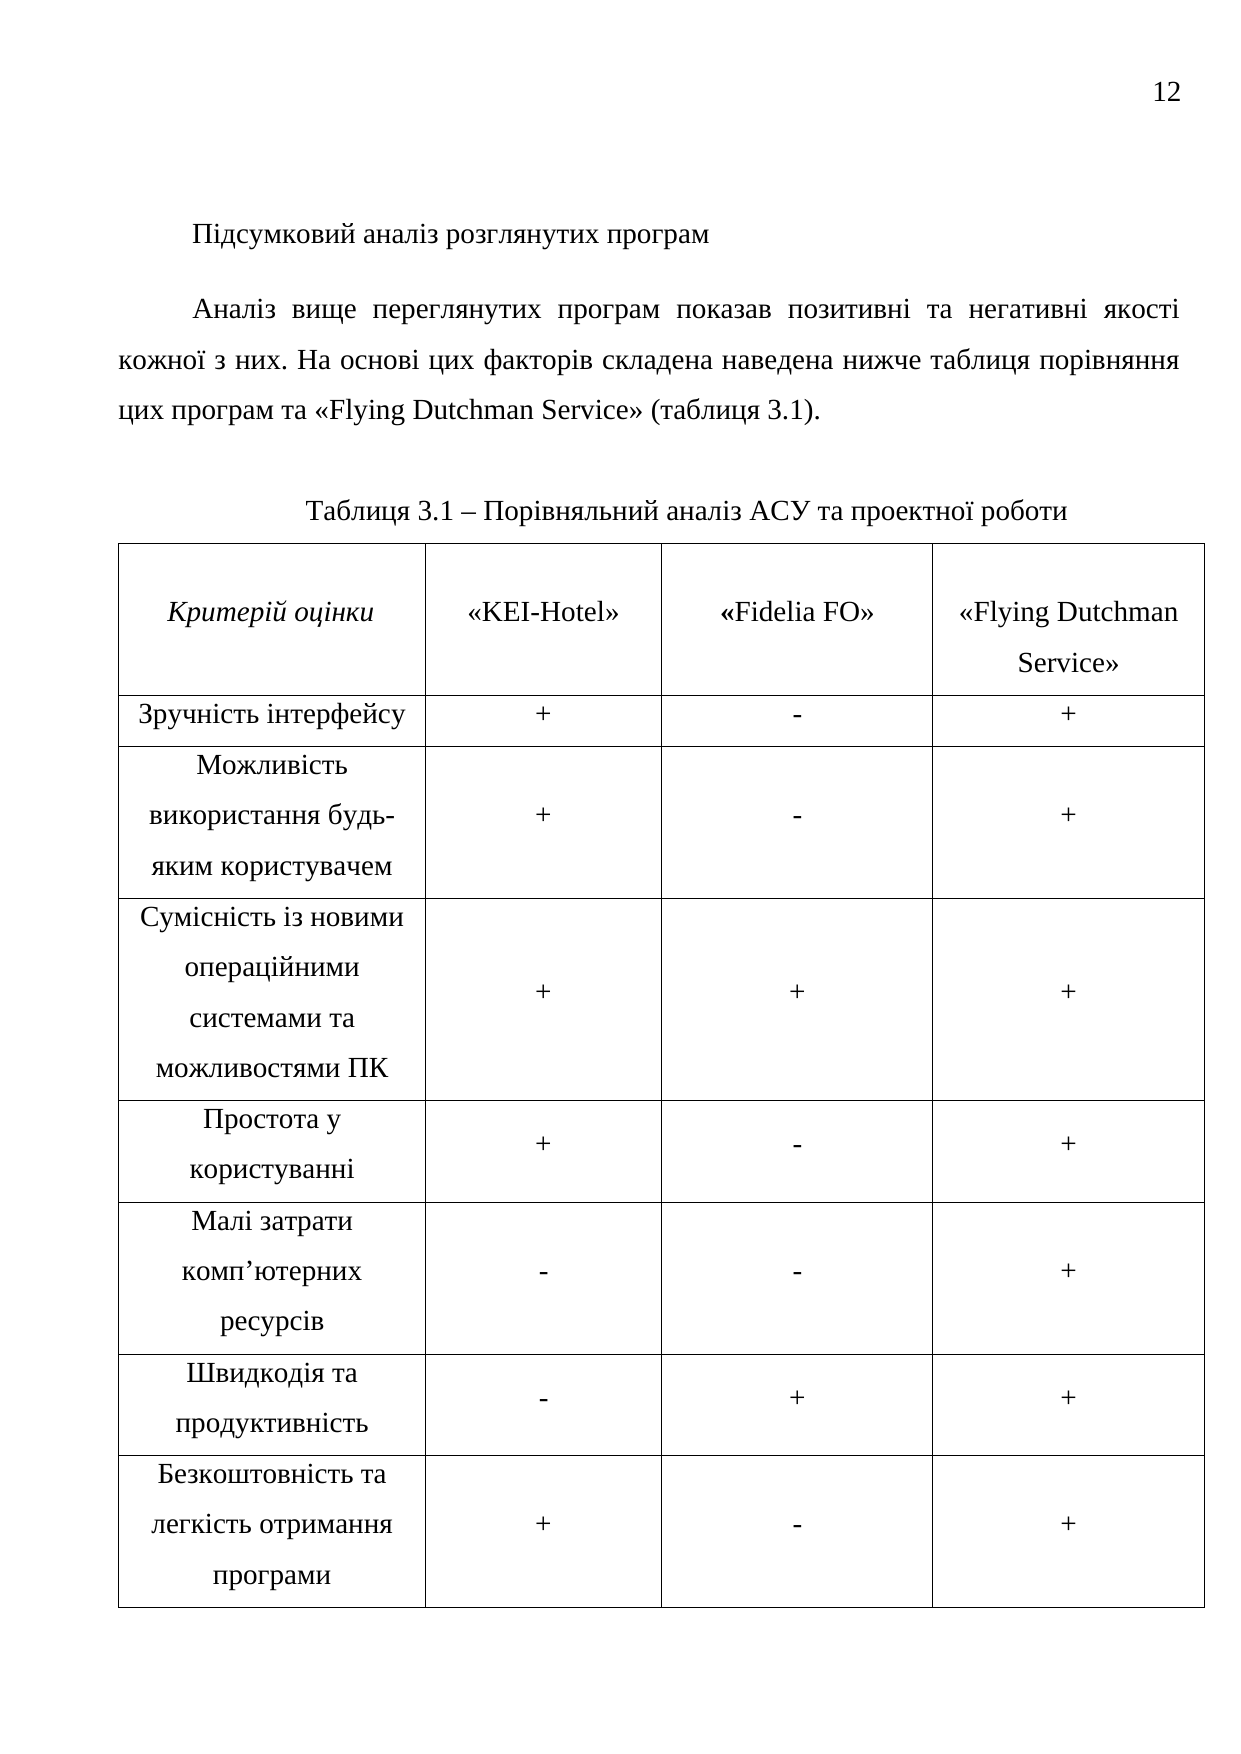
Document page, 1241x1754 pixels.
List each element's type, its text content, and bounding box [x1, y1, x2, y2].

table_cell - [662, 1101, 932, 1202]
table_cell Безкоштовність та легкість отримання програми [119, 1456, 425, 1607]
table_cell + [933, 1355, 1204, 1455]
table_cell Простота у користуванні [119, 1101, 425, 1202]
table_cell + [933, 1101, 1204, 1202]
table_cell + [426, 899, 661, 1100]
table_cell Можливість використання будь-яким користувачем [119, 747, 425, 898]
text Таблиця 3.1 – Порівняльний аналіз АСУ та проектної роботи [118, 493, 1181, 526]
text Підсумковий аналіз розглянутих програм [118, 216, 1181, 250]
table_cell + [426, 696, 661, 746]
table_cell + [933, 1203, 1204, 1354]
table_header «Flying Dutchman Service» [933, 544, 1204, 695]
table_header «KEI-Hotel» [426, 544, 661, 695]
table_cell Сумісність із новими операційними системами та можливостями ПК [119, 899, 425, 1100]
table_cell + [933, 696, 1204, 746]
table_cell - [662, 696, 932, 746]
text Аналіз вище переглянутих програм показав позитивні та негативні якості кожної з них. На основі цих факторів складена наведена нижче таблиця порівняння цих програм та «Flying Dutchman Service» (таблиця 3.1). [118, 291, 1181, 426]
table_header Критерій оцінки [119, 544, 425, 695]
table_cell + [933, 899, 1204, 1100]
table_cell Зручність інтерфейсу [119, 696, 425, 746]
table_cell - [662, 1456, 932, 1607]
table_cell Малі затрати комп’ютерних ресурсів [119, 1203, 425, 1354]
table_cell + [662, 1355, 932, 1455]
table_cell - [662, 747, 932, 898]
table_header «Fidelia FO» [662, 544, 932, 695]
table_cell + [933, 1456, 1204, 1607]
table_cell + [426, 1101, 661, 1202]
table_cell - [426, 1355, 661, 1455]
table_cell + [662, 899, 932, 1100]
table_cell + [426, 747, 661, 898]
table_cell Швидкодія та продуктивність [119, 1355, 425, 1455]
table_cell + [426, 1456, 661, 1607]
table_cell - [662, 1203, 932, 1354]
table_cell - [426, 1203, 661, 1354]
table_cell + [933, 747, 1204, 898]
